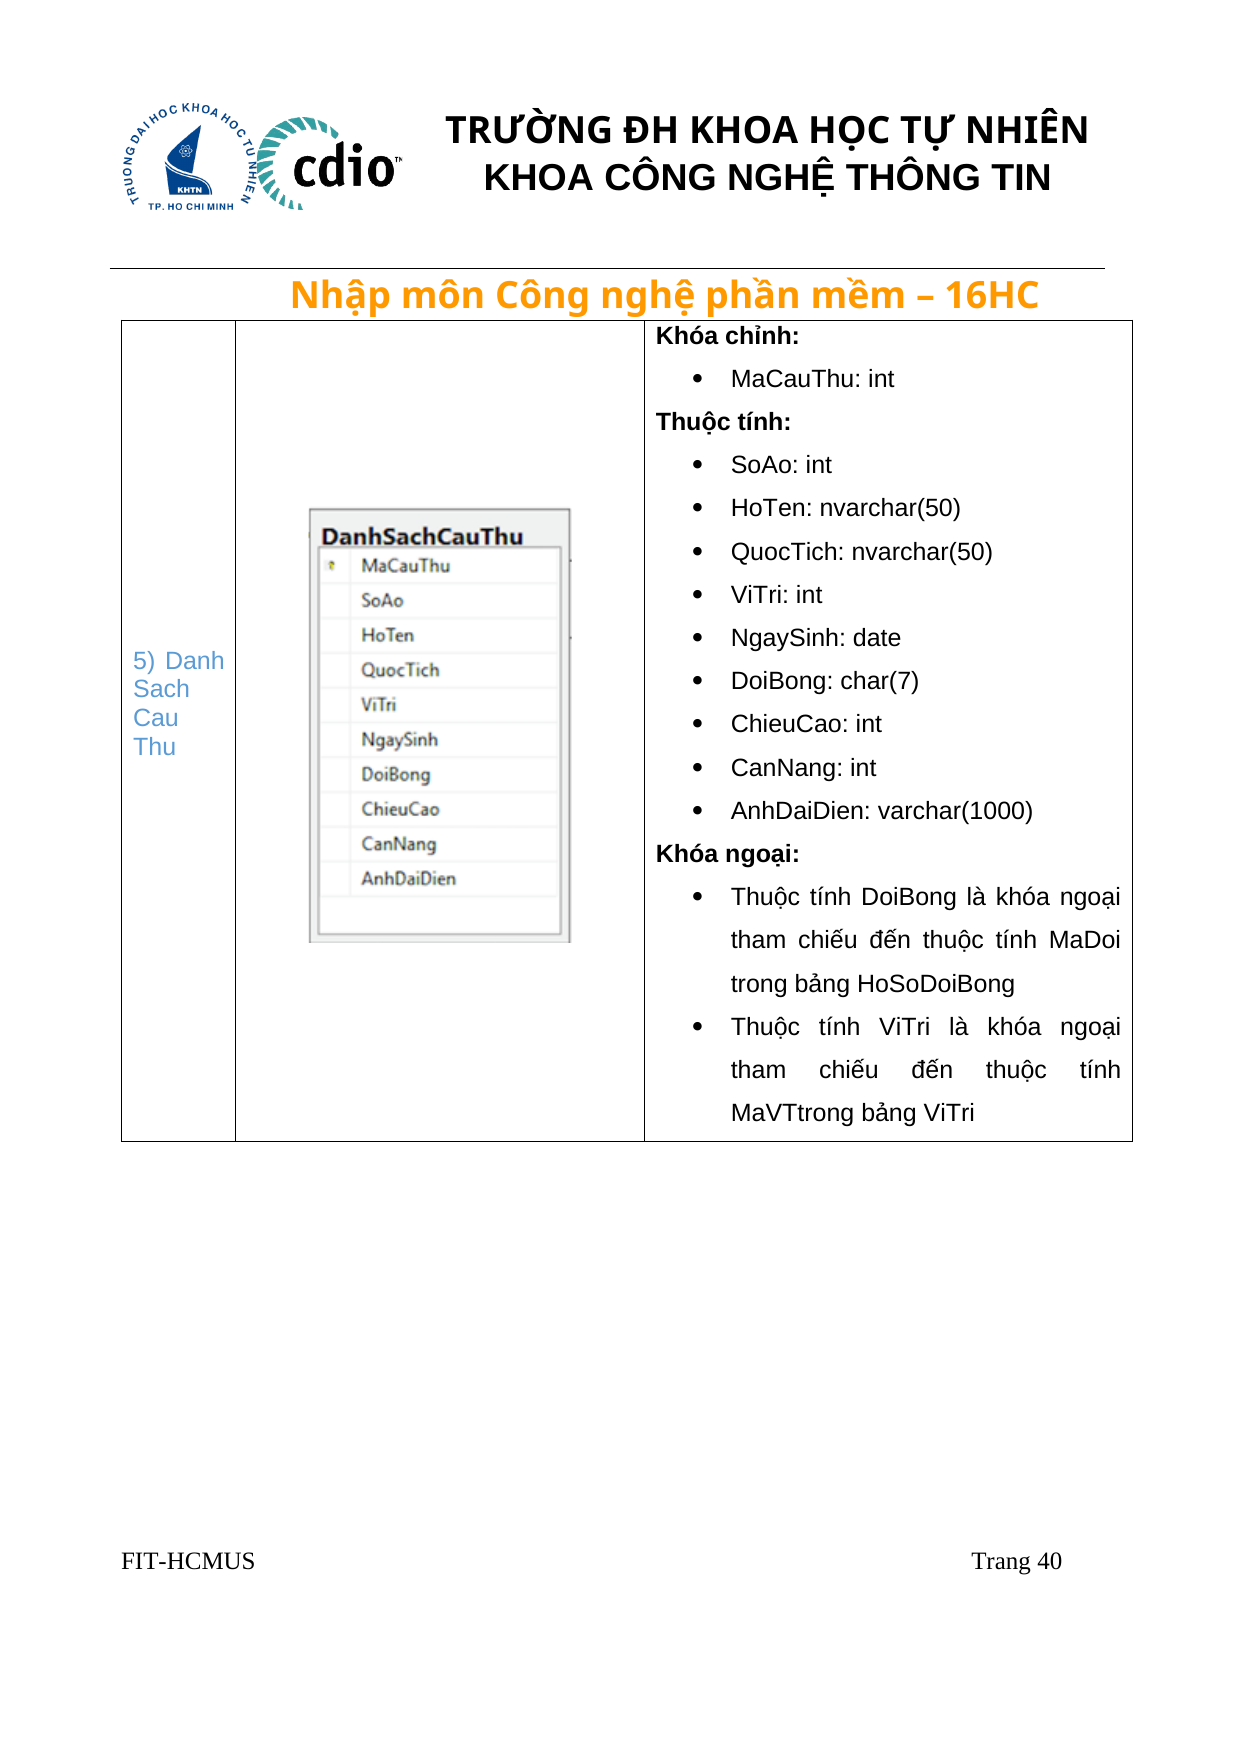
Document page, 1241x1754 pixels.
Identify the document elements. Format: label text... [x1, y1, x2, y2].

table_cell Khóa chỉnh: MaCauThu: int Thuộc tính: SoAo: int HoTen: nvarchar(50) QuocTich: nvarchar(50) ViTri: int NgaySinh: date DoiBong: char(7) ChieuCao: int CanNang: int AnhDaiDien: varchar(1000) Khóa ngoại: Thuộc tính DoiBong là khóa ngoại tham chiếu đến thuộc tính MaDoi trong bảng HoSoDoiBong Thuộc tính ViTri là khóa ngoại tham chiếu đến thuộc tính MaVTtrong bảng ViTri [645, 321, 1132, 1141]
table_cell 5) Danh Sach Cau Thu [122, 321, 235, 1141]
picture [308, 504, 572, 943]
picture [120, 103, 403, 210]
table_cell [236, 321, 644, 1141]
